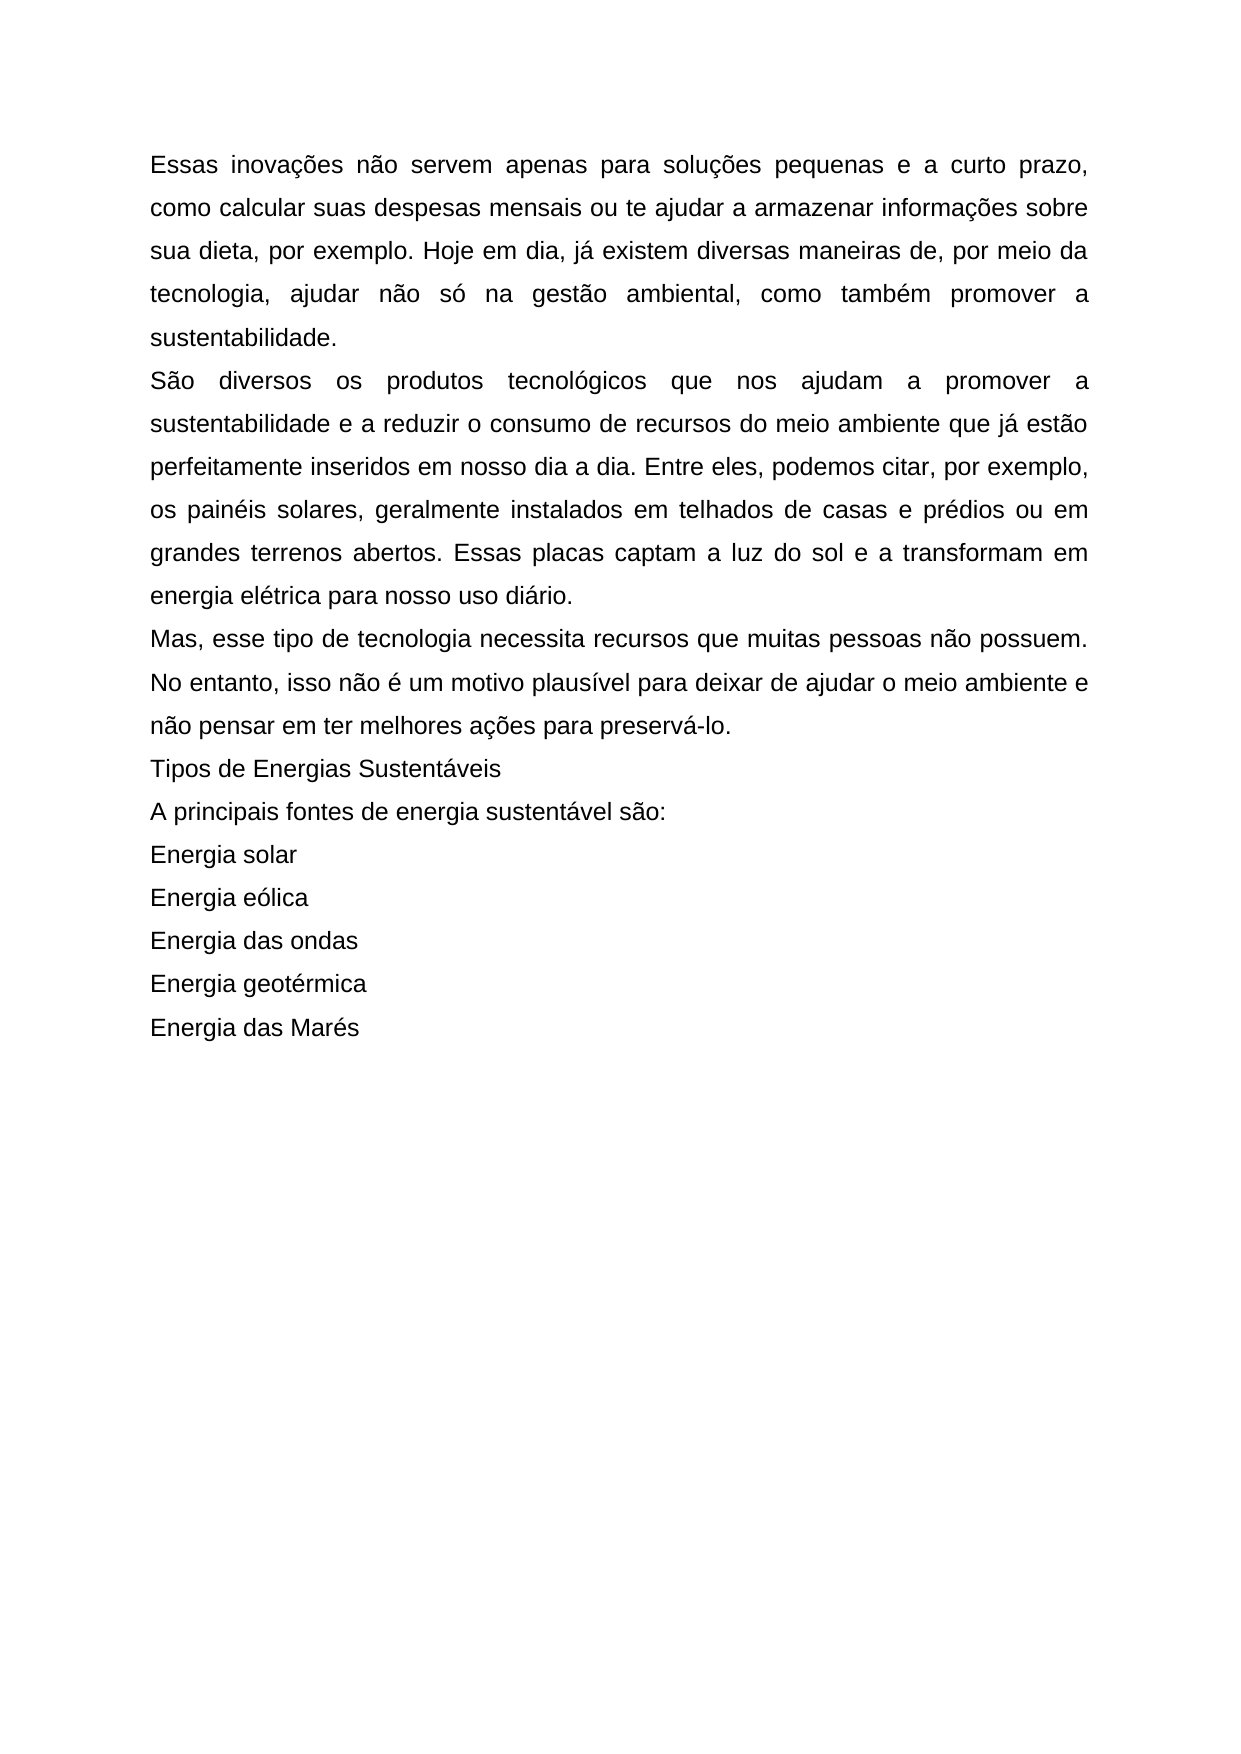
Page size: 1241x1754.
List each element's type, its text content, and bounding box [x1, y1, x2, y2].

text Energia geotérmica [150, 969, 1090, 998]
text São diversos os produtos tecnológicos que nos ajudam a promover a sustentabilidade e a reduzir o consumo de recursos do meio ambiente que já estão perfeitamente inseridos em nosso dia a dia. Entre eles, podemos citar, por exemplo, os painéis solares, geralmente instalados em telhados de casas e prédios ou em grandes terrenos abertos. Essas placas captam a luz do sol e a transformam em energia elétrica para nosso uso diário. [150, 366, 1090, 610]
text Tipos de Energias Sustentáveis [150, 754, 1090, 782]
text Energia eólica [150, 883, 1090, 912]
text Energia das Marés [150, 1012, 1090, 1041]
text A principais fontes de energia sustentável são: [150, 797, 1090, 826]
text Essas inovações não servem apenas para soluções pequenas e a curto prazo, como calcular suas despesas mensais ou te ajudar a armazenar informações sobre sua dieta, por exemplo. Hoje em dia, já existem diversas maneiras de, por meio da tecnologia, ajudar não só na gestão ambiental, como também promover a sustentabilidade. [150, 150, 1090, 351]
text Energia solar [150, 840, 1090, 869]
text Energia das ondas [150, 926, 1090, 955]
text Mas, esse tipo de tecnologia necessita recursos que muitas pessoas não possuem. No entanto, isso não é um motivo plausível para deixar de ajudar o meio ambiente e não pensar em ter melhores ações para preservá-lo. [150, 624, 1090, 739]
